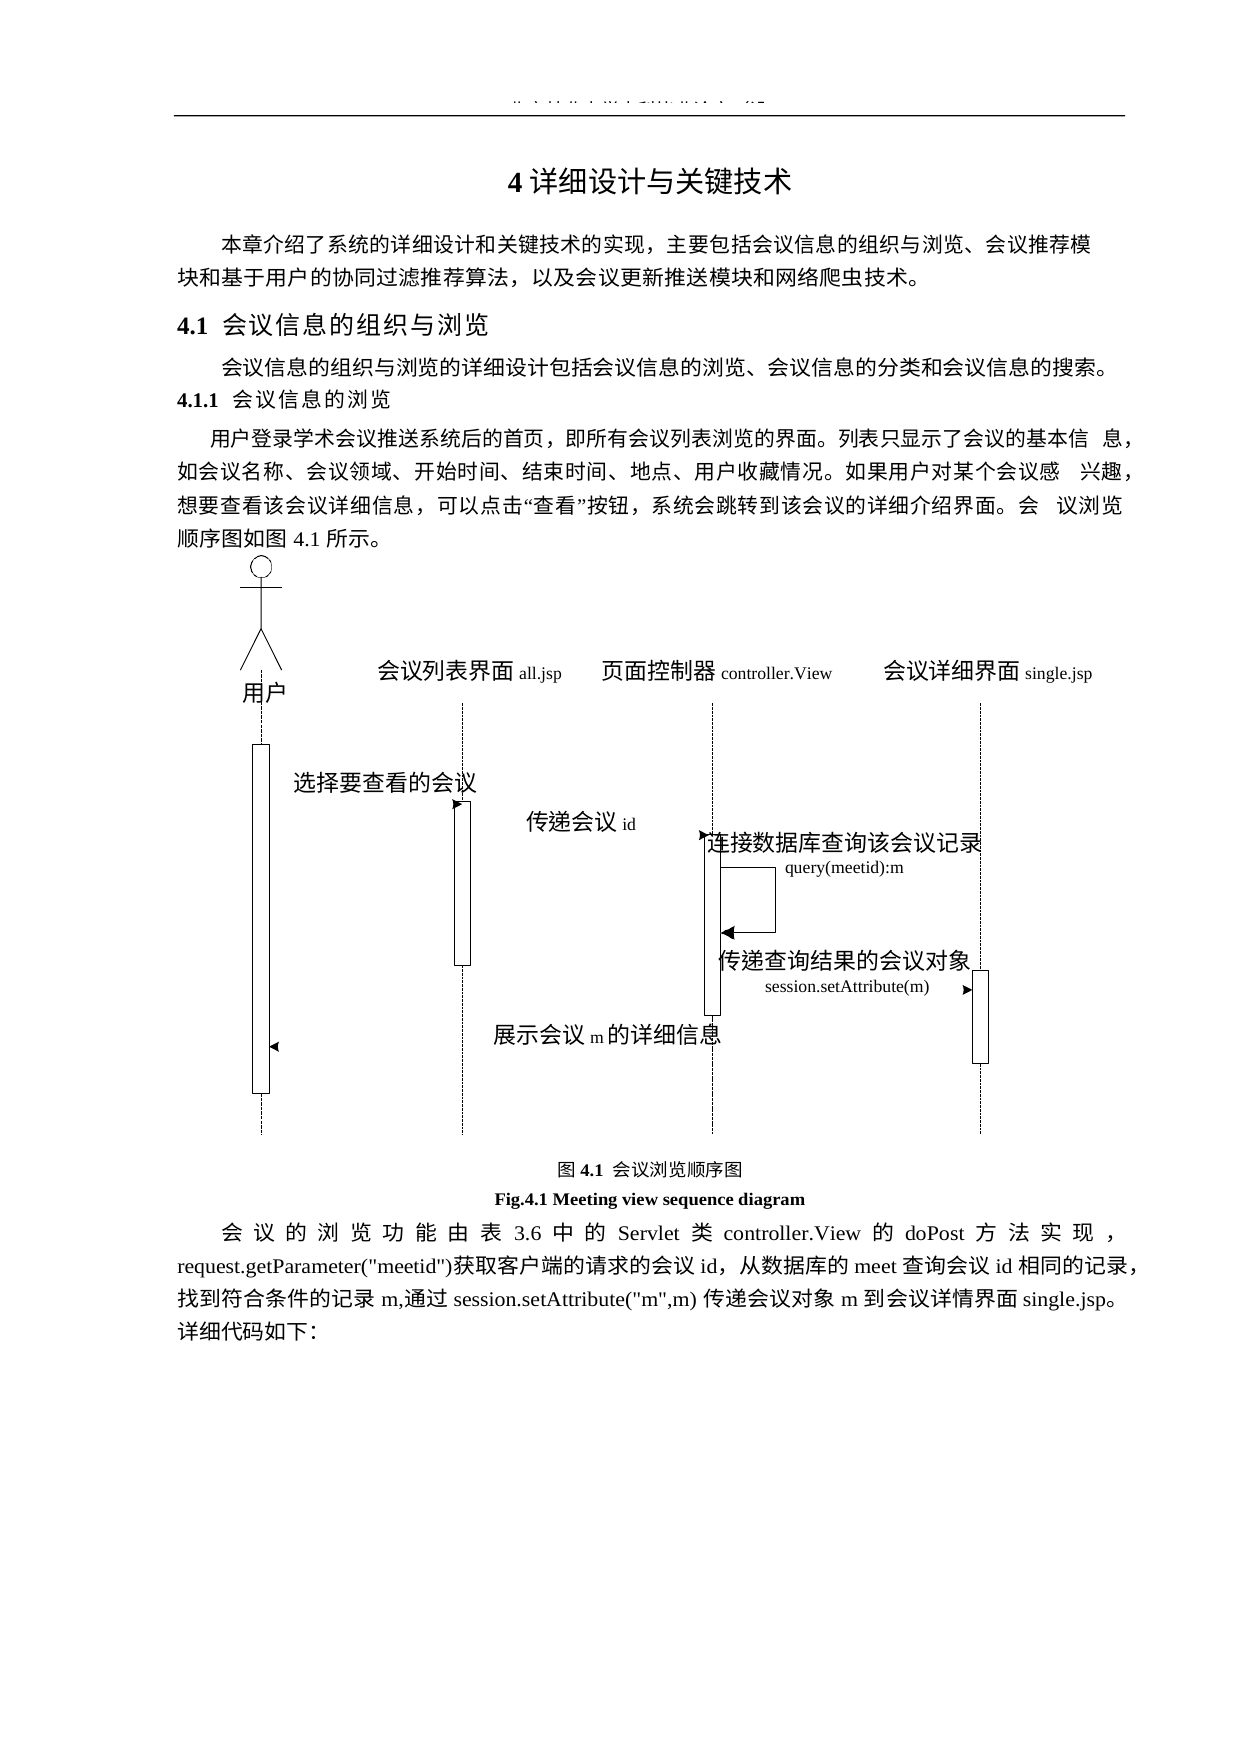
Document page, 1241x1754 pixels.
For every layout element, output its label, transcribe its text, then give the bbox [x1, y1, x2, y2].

subtitle 4 详细设计与关键技术 [315, 149, 985, 204]
text 用户登录学术会议推送系统后的首页，即所有会议列表浏览的界面。列表只显示了会议的基本信 息，如会议名称、会议领域、开始时间、结束时间、地点、用户收藏情况。如果用户对某个会议感 兴趣，想要查看该会议详细信息，可以点击“查看”按钮，系统会跳转到该会议的详细介绍界面。会 议浏览顺序图如图 4.1 所示。 [177, 422, 1123, 552]
text Fig.4.1 Meeting view sequence diagram [315, 1188, 985, 1209]
text 本章介绍了系统的详细设计和关键技术的实现，主要包括会议信息的组织与浏览、会议推荐模 块和基于用户的协同过滤推荐算法，以及会议更新推送模块和网络爬虫技术。 [177, 228, 1123, 292]
picture [720, 925, 735, 940]
text 会议信息的组织与浏览的详细设计包括会议信息的浏览、会议信息的分类和会议信息的搜索。 [221, 351, 1155, 381]
list 会议信息的浏览 [177, 383, 1155, 413]
text 图 4.1 会议浏览顺序图 [315, 1156, 985, 1182]
picture [250, 555, 272, 578]
subtitle 会议信息的组织与浏览 [177, 305, 1155, 342]
text 会 议 的 浏 览 功 能 由 表 3.6 中 的 Servlet 类 controller.View 的 doPost 方 法 实 现 ， request.getParameter("meetid")获取客户端的请求的会议 id，从数据库的 meet 查询会议 id 相同的记录，找到符合条件的记录 m,通过 session.setAttribute("m",m) 传递会议对象 m 到会议详情界面single.jsp。详细代码如下： [177, 1216, 1128, 1346]
